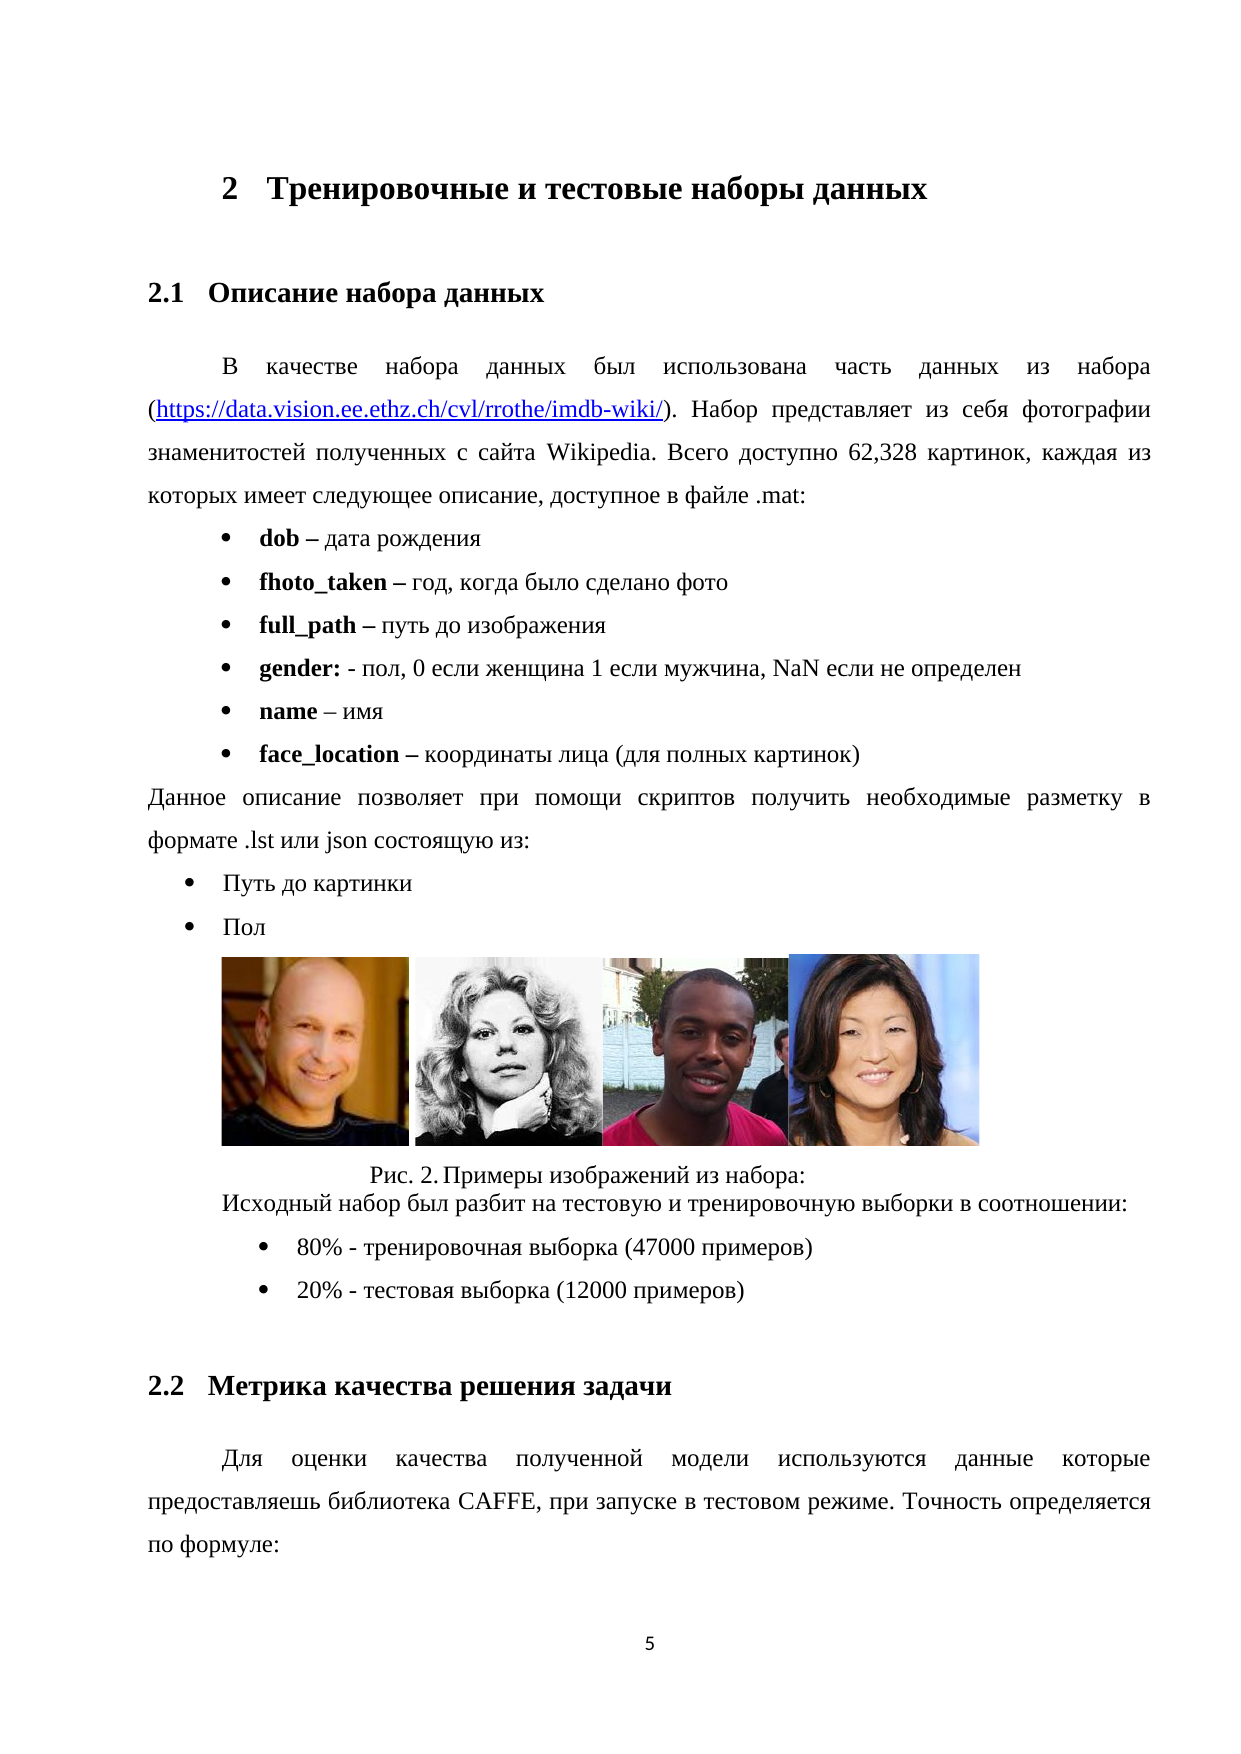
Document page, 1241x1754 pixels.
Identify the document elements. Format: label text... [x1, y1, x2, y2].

picture [221, 957, 409, 1146]
text Примеры изображений из набора: [369, 1160, 1152, 1188]
subtitle Метрика качества решения задачи [148, 1368, 1152, 1401]
text Исходный набор был разбит на тестовую и тренировочную выборки в соотношении: [148, 1188, 1152, 1217]
list Путь до картинки [185, 868, 1152, 897]
text В качестве набора данных был использована часть данных из набора (https://data.vision.ee.ethz.ch/cvl/rrothe/imdb-wiki/). Набор представляет из себя фотографии знаменитостей полученных с сайта Wikipedia. Всего доступно 62,328 картинок, каждая из которых имеет следующее описание, доступное в файле .mat: [148, 351, 1152, 509]
list 20% - тестовая выборка (12000 примеров) [259, 1275, 1152, 1303]
list face_location – координаты лица (для полных картинок) [222, 739, 1152, 768]
subtitle Описание набора данных [148, 276, 1152, 309]
list dob – дата рождения [222, 523, 1152, 552]
list fhoto_taken – год, когда было сделано фото [222, 567, 1152, 595]
list full_path – путь до изображения [222, 610, 1152, 638]
list 80% - тренировочная выборка (47000 примеров) [259, 1232, 1152, 1260]
list Пол [185, 912, 1152, 940]
picture [415, 954, 980, 1146]
list gender: - пол, 0 если женщина 1 если мужчина, NaN если не определен [222, 653, 1152, 682]
subtitle Тренировочные и тестовые наборы данных [221, 168, 1152, 206]
text Для оценки качества полученной модели используются данные которые предоставляешь библиотека CAFFE, при запуске в тестовом режиме. Точность определяется по формуле: [148, 1443, 1152, 1558]
list name – имя [222, 696, 1152, 725]
text Данное описание позволяет при помощи скриптов получить необходимые разметку в формате .lst или json состоящую из: [148, 782, 1152, 854]
